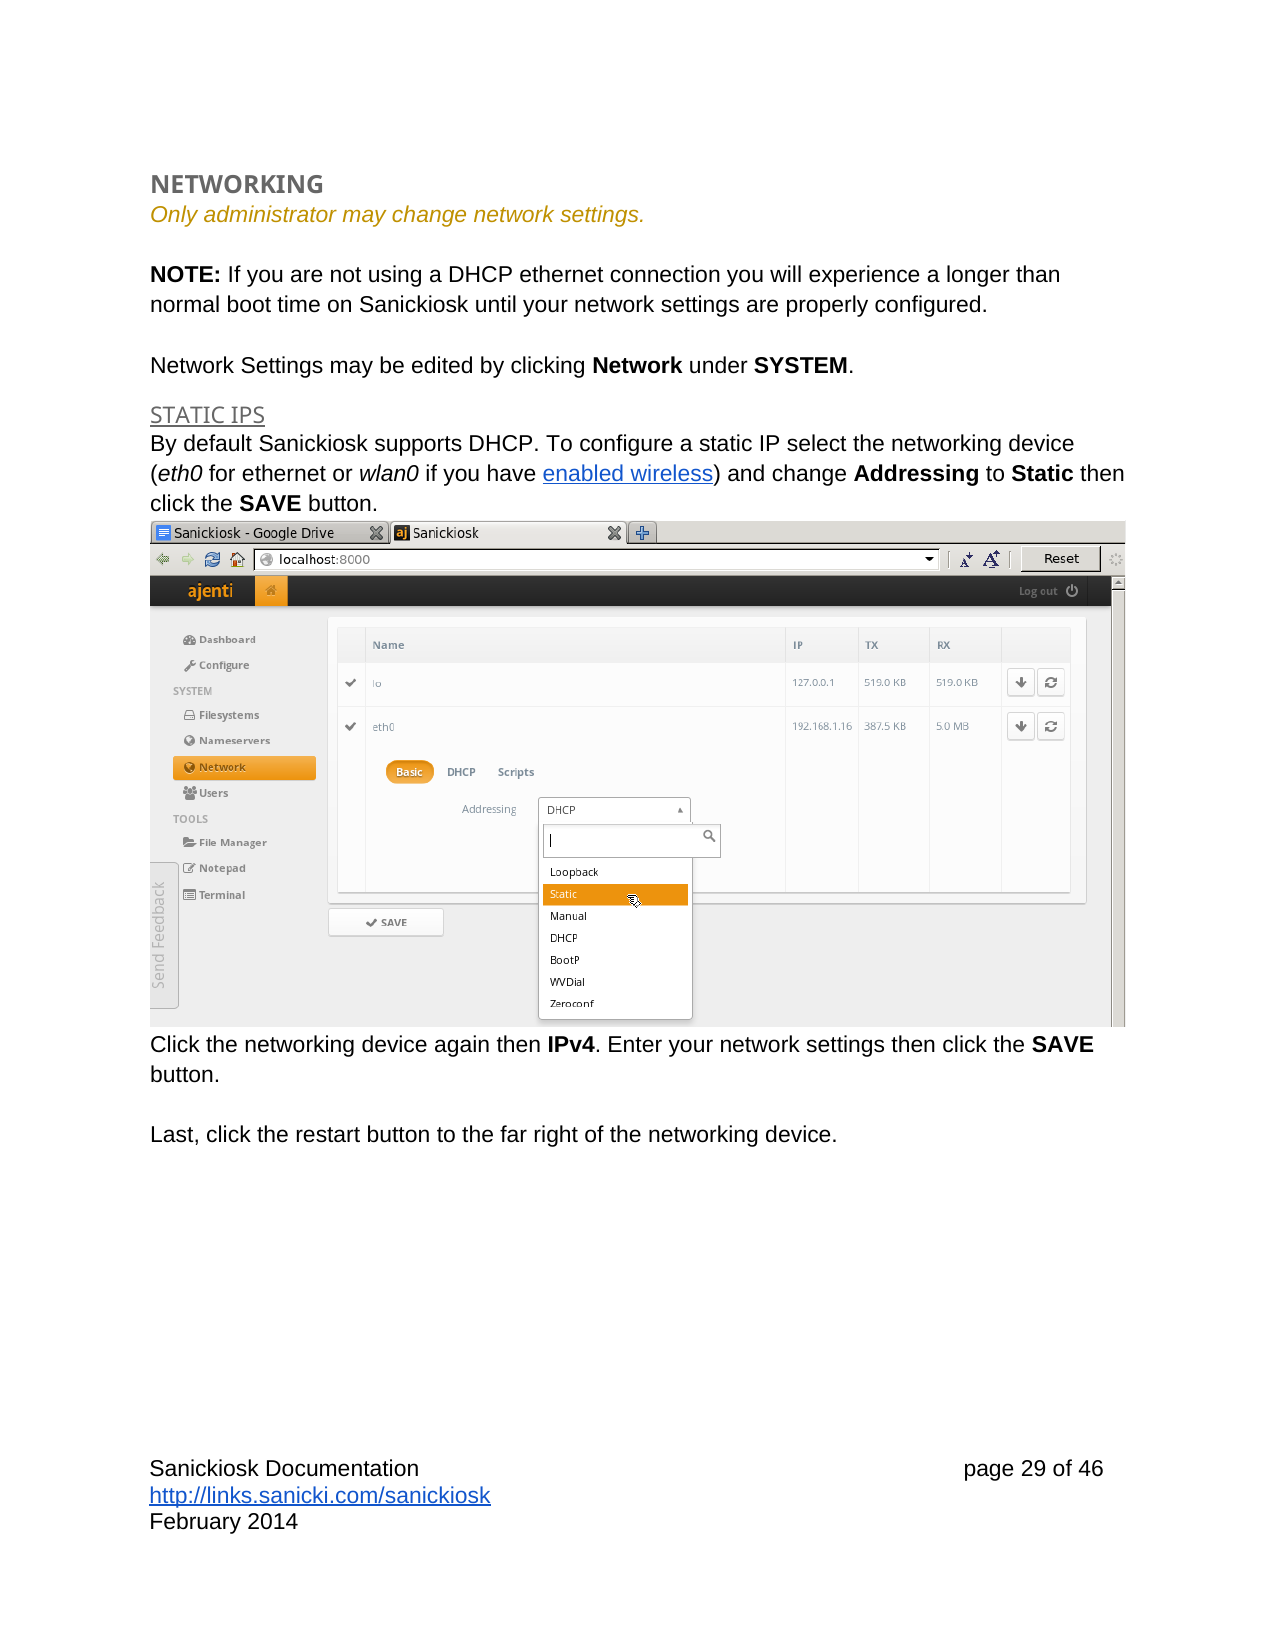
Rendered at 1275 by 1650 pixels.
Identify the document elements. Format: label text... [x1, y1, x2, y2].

subtitle NETWORKING [150, 167, 1125, 201]
text By default Sanickiosk supports DHCP. To configure a static IP select the networking device (eth0 for ethernet or wlan0 if you have enabled wireless) and change Addressing to Static then click the SAVE button. [150, 430, 1125, 517]
text Only administrator may change network settings. [150, 201, 1125, 227]
subtitle STATIC IPS [150, 399, 1125, 430]
text Last, click the restart button to the far right of the networking device. [150, 1121, 1125, 1148]
text Network Settings may be edited by clicking Network under SYSTEM. [150, 352, 1125, 378]
picture [150, 520, 1125, 1027]
text NOTE: If you are not using a DHCP ethernet connection you will experience a longer than normal boot time on Sanickiosk until your network settings are properly configured. [150, 261, 1125, 318]
text Click the networking device again then IPv4. Enter your network settings then click the SAVE button. [150, 1031, 1125, 1087]
